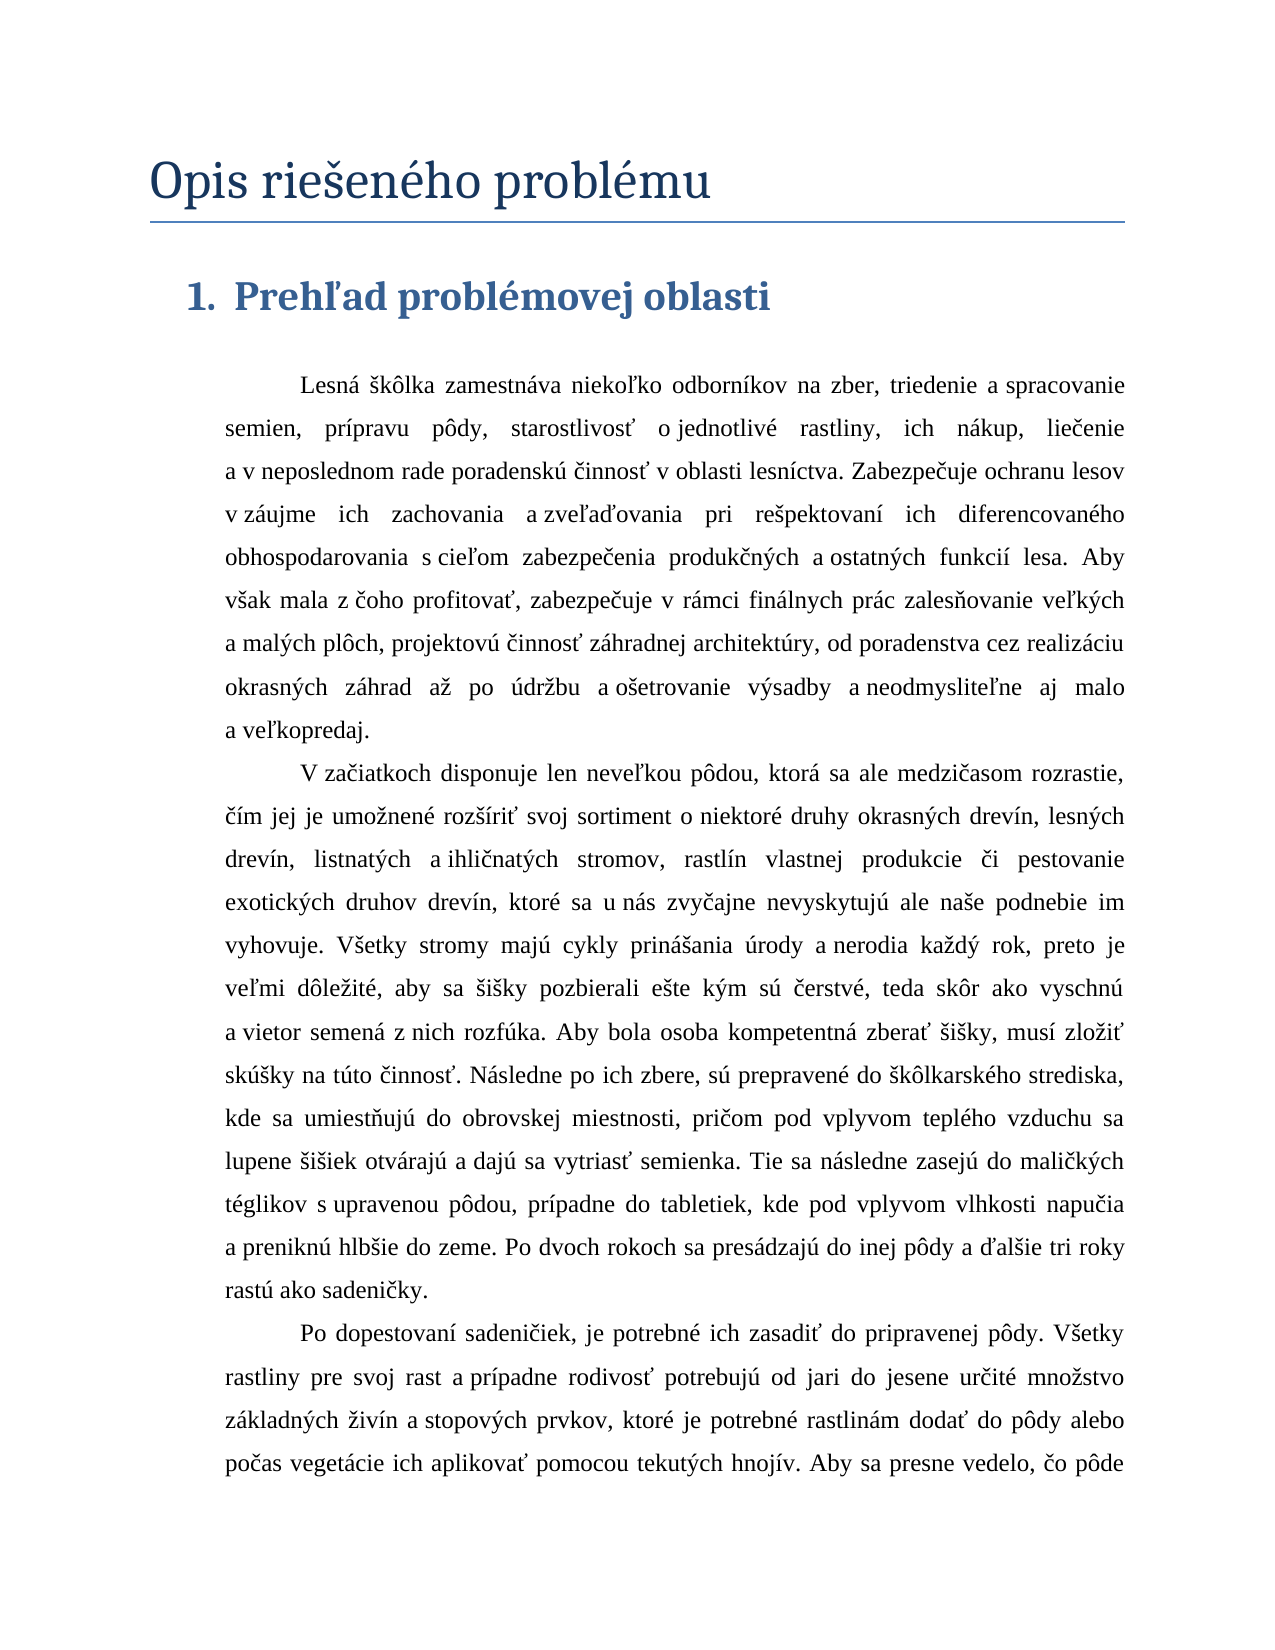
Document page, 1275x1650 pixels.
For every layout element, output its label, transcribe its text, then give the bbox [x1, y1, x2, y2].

title Opis riešeného problému [150, 150, 1125, 221]
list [225, 1318, 1125, 1477]
list V začiatkoch disponuje len neveľkou pôdou, ktorá sa ale medzičasom rozrastie, čím jej je umožnené rozšíriť svoj sortiment o niektoré druhy okrasných drevín, lesných drevín, listnatých a ihličnatých stromov, rastlín vlastnej produkcie či pestovanie exotických druhov drevín, ktoré sa u nás zvyčajne nevyskytujú ale naše podnebie im vyhovuje. Všetky stromy majú cykly prinášania úrody a nerodia každý rok, preto je veľmi dôležité, aby sa šišky pozbierali ešte kým sú čerstvé, teda skôr ako vyschnú a vietor semená z nich rozfúka. Aby bola osoba kompetentná zberať šišky, musí zložiť skúšky na túto činnosť. Následne po ich zbere, sú prepravené do škôlkarského strediska, kde sa umiestňujú do obrovskej miestnosti, pričom pod vplyvom teplého vzduchu sa lupene šišiek otvárajú a dajú sa vytriasť semienka. Tie sa následne zasejú do maličkých téglikov s upravenou pôdou, prípadne do tabletiek, kde pod vplyvom vlhkosti napučia a preniknú hlbšie do zeme. Po dvoch rokoch sa presádzajú do inej pôdy a ďalšie tri roky rastú ako sadeničky. [225, 758, 1125, 1304]
subtitle Prehľad problémovej oblasti [187, 273, 1125, 321]
list Lesná škôlka zamestnáva niekoľko odborníkov na zber, triedenie a spracovanie semien, prípravu pôdy, starostlivosť o jednotlivé rastliny, ich nákup, liečenie a v neposlednom rade poradenskú činnosť v oblasti lesníctva. Zabezpečuje ochranu lesov v záujme ich zachovania a zveľaďovania pri rešpektovaní ich diferencovaného obhospodarovania s cieľom zabezpečenia produkčných a ostatných funkcií lesa. Aby však mala z čoho profitovať, zabezpečuje v rámci finálnych prác zalesňovanie veľkých a malých plôch, projektovú činnosť záhradnej architektúry, od poradenstva cez realizáciu okrasných záhrad až po údržbu a ošetrovanie výsadby a neodmysliteľne aj malo a veľkopredaj. [225, 370, 1125, 743]
